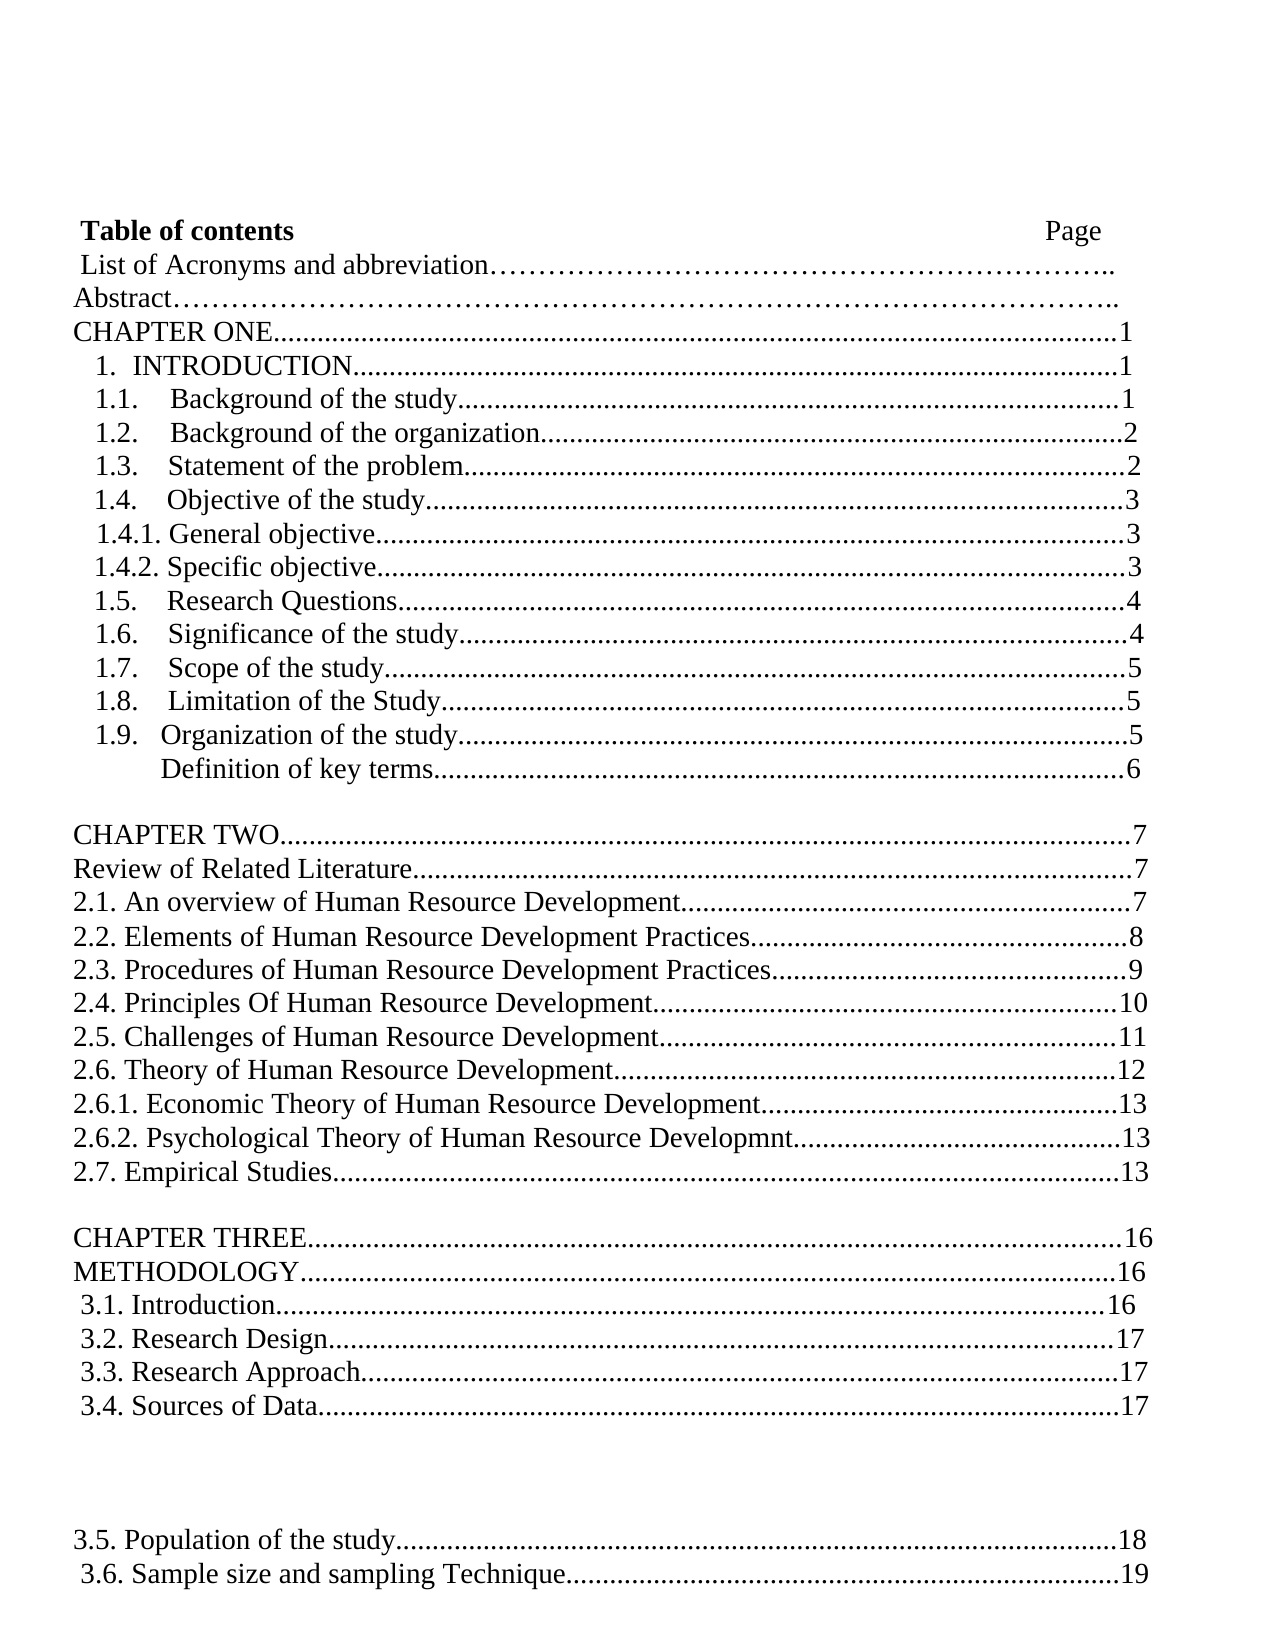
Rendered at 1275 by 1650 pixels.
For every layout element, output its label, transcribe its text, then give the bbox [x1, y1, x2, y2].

text Abstract…………………………………………………………………………………….. [73, 281, 1229, 314]
subtitle Table of contents Page [80, 214, 1229, 247]
text List of Acronyms and abbreviation……………………………………………………….. [80, 247, 1229, 281]
